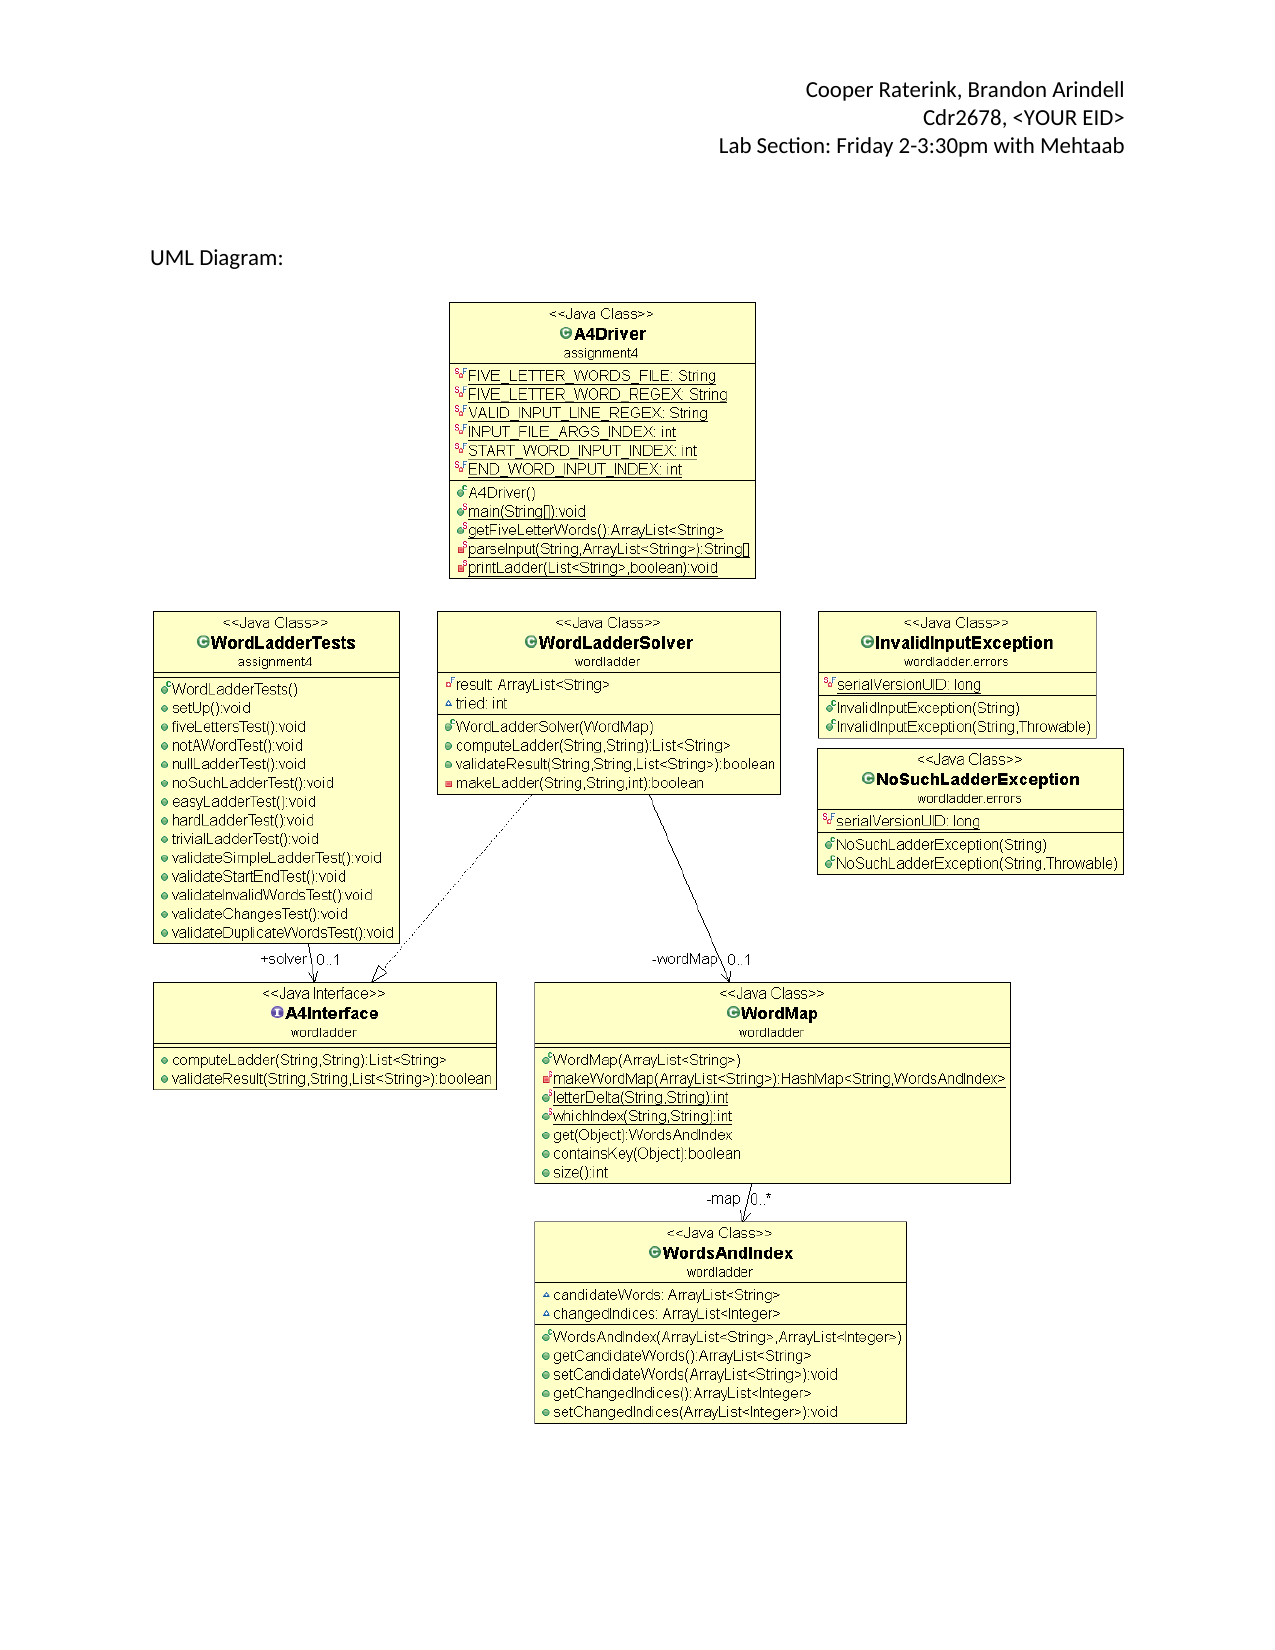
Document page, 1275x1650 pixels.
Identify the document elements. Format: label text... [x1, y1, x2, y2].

text UML Diagram: [150, 243, 1125, 271]
picture [150, 299, 1125, 1426]
